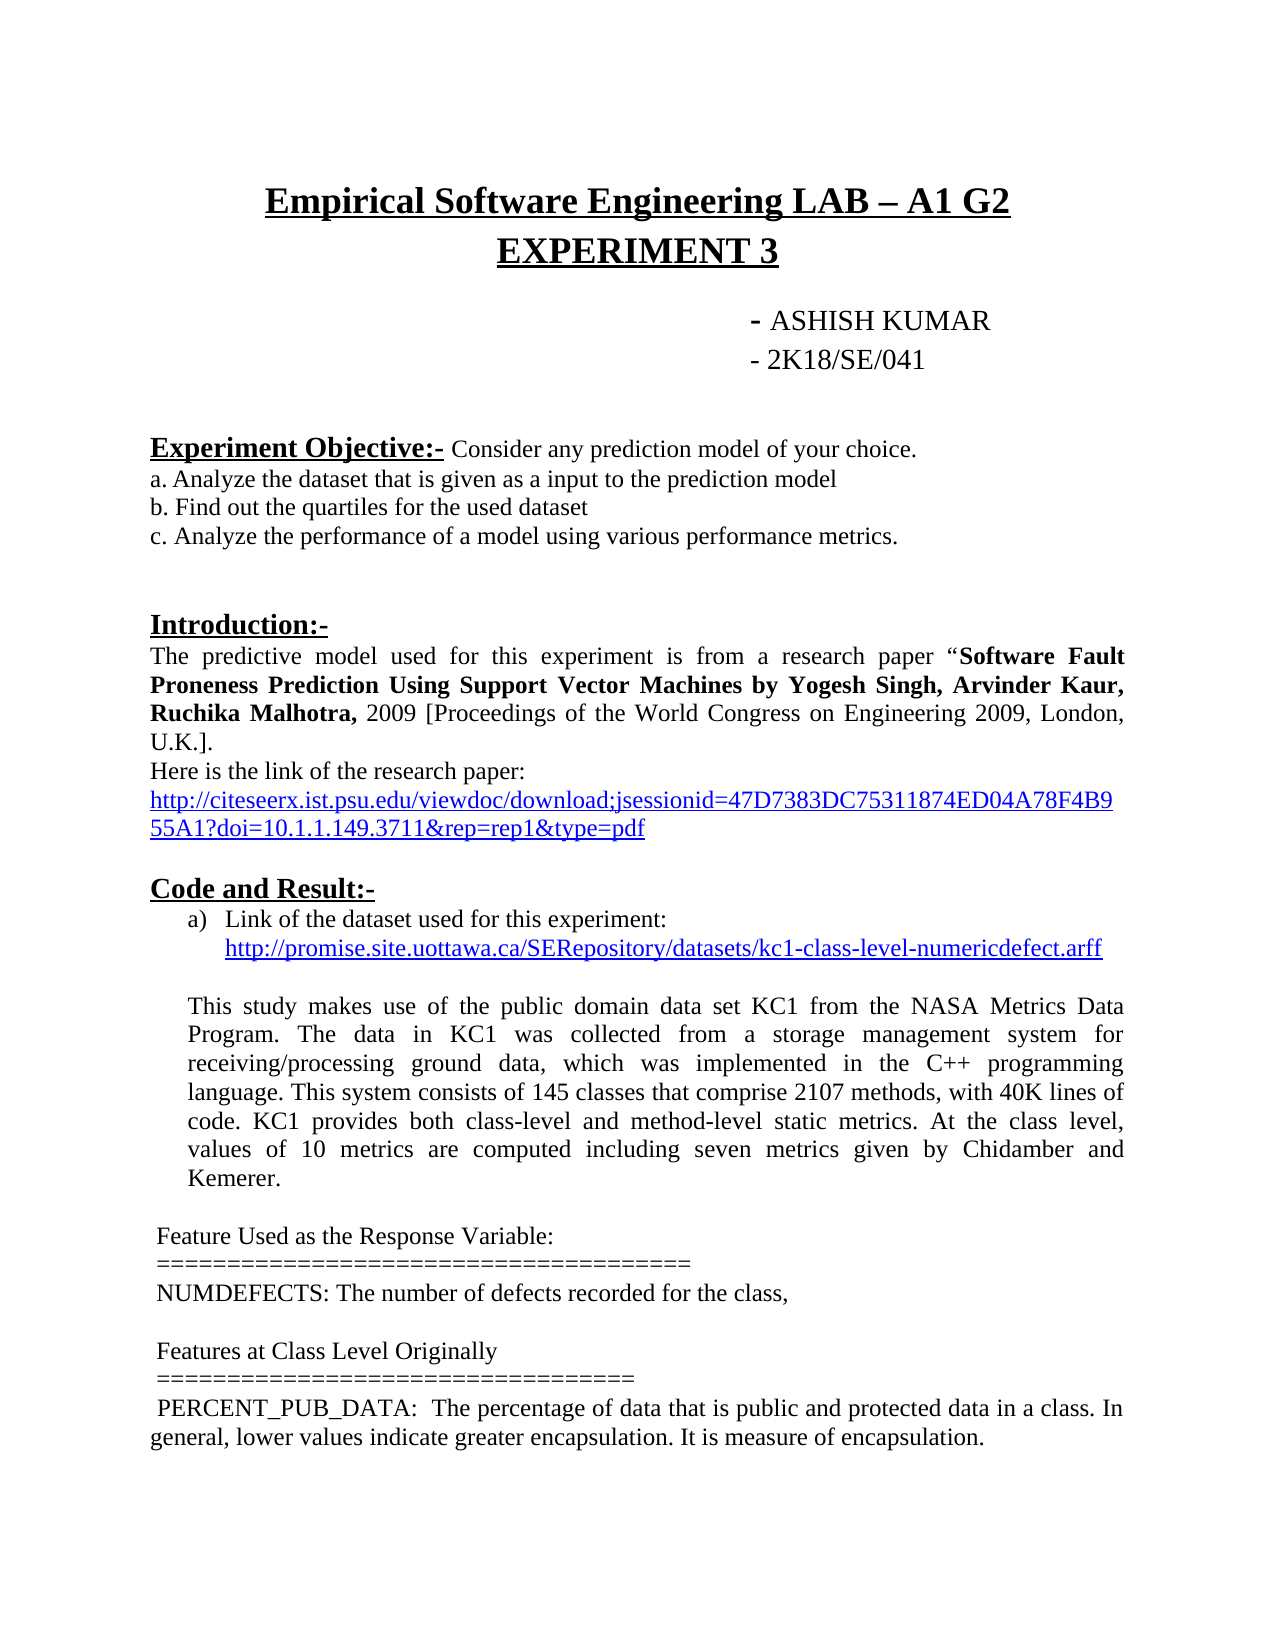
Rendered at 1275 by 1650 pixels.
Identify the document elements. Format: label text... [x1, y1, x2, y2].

text Code and Result:- [150, 871, 1125, 904]
text c. Analyze the performance of a model using various performance metrics. [150, 521, 1125, 550]
text The predictive model used for this experiment is from a research paper “Software Fault Proneness Prediction Using Support Vector Machines by Yogesh Singh, Arvinder Kaur, Ruchika Malhotra, 2009 [Proceedings of the World Congress on Engineering 2009, London, U.K.]. [150, 641, 1125, 756]
subtitle Experiment Objective:- Consider any prediction model of your choice. [424, 430, 1125, 464]
text Introduction:- [150, 607, 1125, 641]
text - ASHISH KUMAR - 2K18/SE/041 [675, 299, 1125, 376]
text Features at Class Level Originally [150, 1336, 1125, 1364]
text Empirical Software Engineering LAB – A1 G2 EXPERIMENT 3 [150, 179, 1125, 271]
text Here is the link of the research paper: http://citeseerx.ist.psu.edu/viewdoc/download;jsessionid=47D7383DC75311874ED04A78F4B955A1?doi=10.1.1.149.3711&rep=rep1&type=pdf [150, 756, 1125, 842]
text NUMDEFECTS: The number of defects recorded for the class, [150, 1278, 1125, 1307]
subtitle b. Find out the quartiles for the used dataset [150, 492, 1125, 521]
text ================================== [150, 1364, 1125, 1393]
text Feature Used as the Response Variable: [150, 1221, 1125, 1249]
list Link of the dataset used for this experiment: http://promise.site.uottawa.ca/SERepository/datasets/kc1-class-level-numericdefect.arff [187, 904, 1125, 962]
text ====================================== [150, 1249, 1125, 1278]
text This study makes use of the public domain data set KC1 from the NASA Metrics Data Program. The data in KC1 was collected from a storage management system for receiving/processing ground data, which was implemented in the C++ programming language. This system consists of 145 classes that comprise 2107 methods, with 40K lines of code. KC1 provides both class-level and method-level static metrics. At the class level, values of 10 metrics are computed including seven metrics given by Chidamber and Kemerer. [187, 991, 1125, 1192]
text PERCENT_PUB_DATA: The percentage of data that is public and protected data in a class. In general, lower values indicate greater encapsulation. It is measure of encapsulation. [150, 1393, 1125, 1451]
subtitle a. Analyze the dataset that is given as a input to the prediction model [150, 464, 1125, 492]
